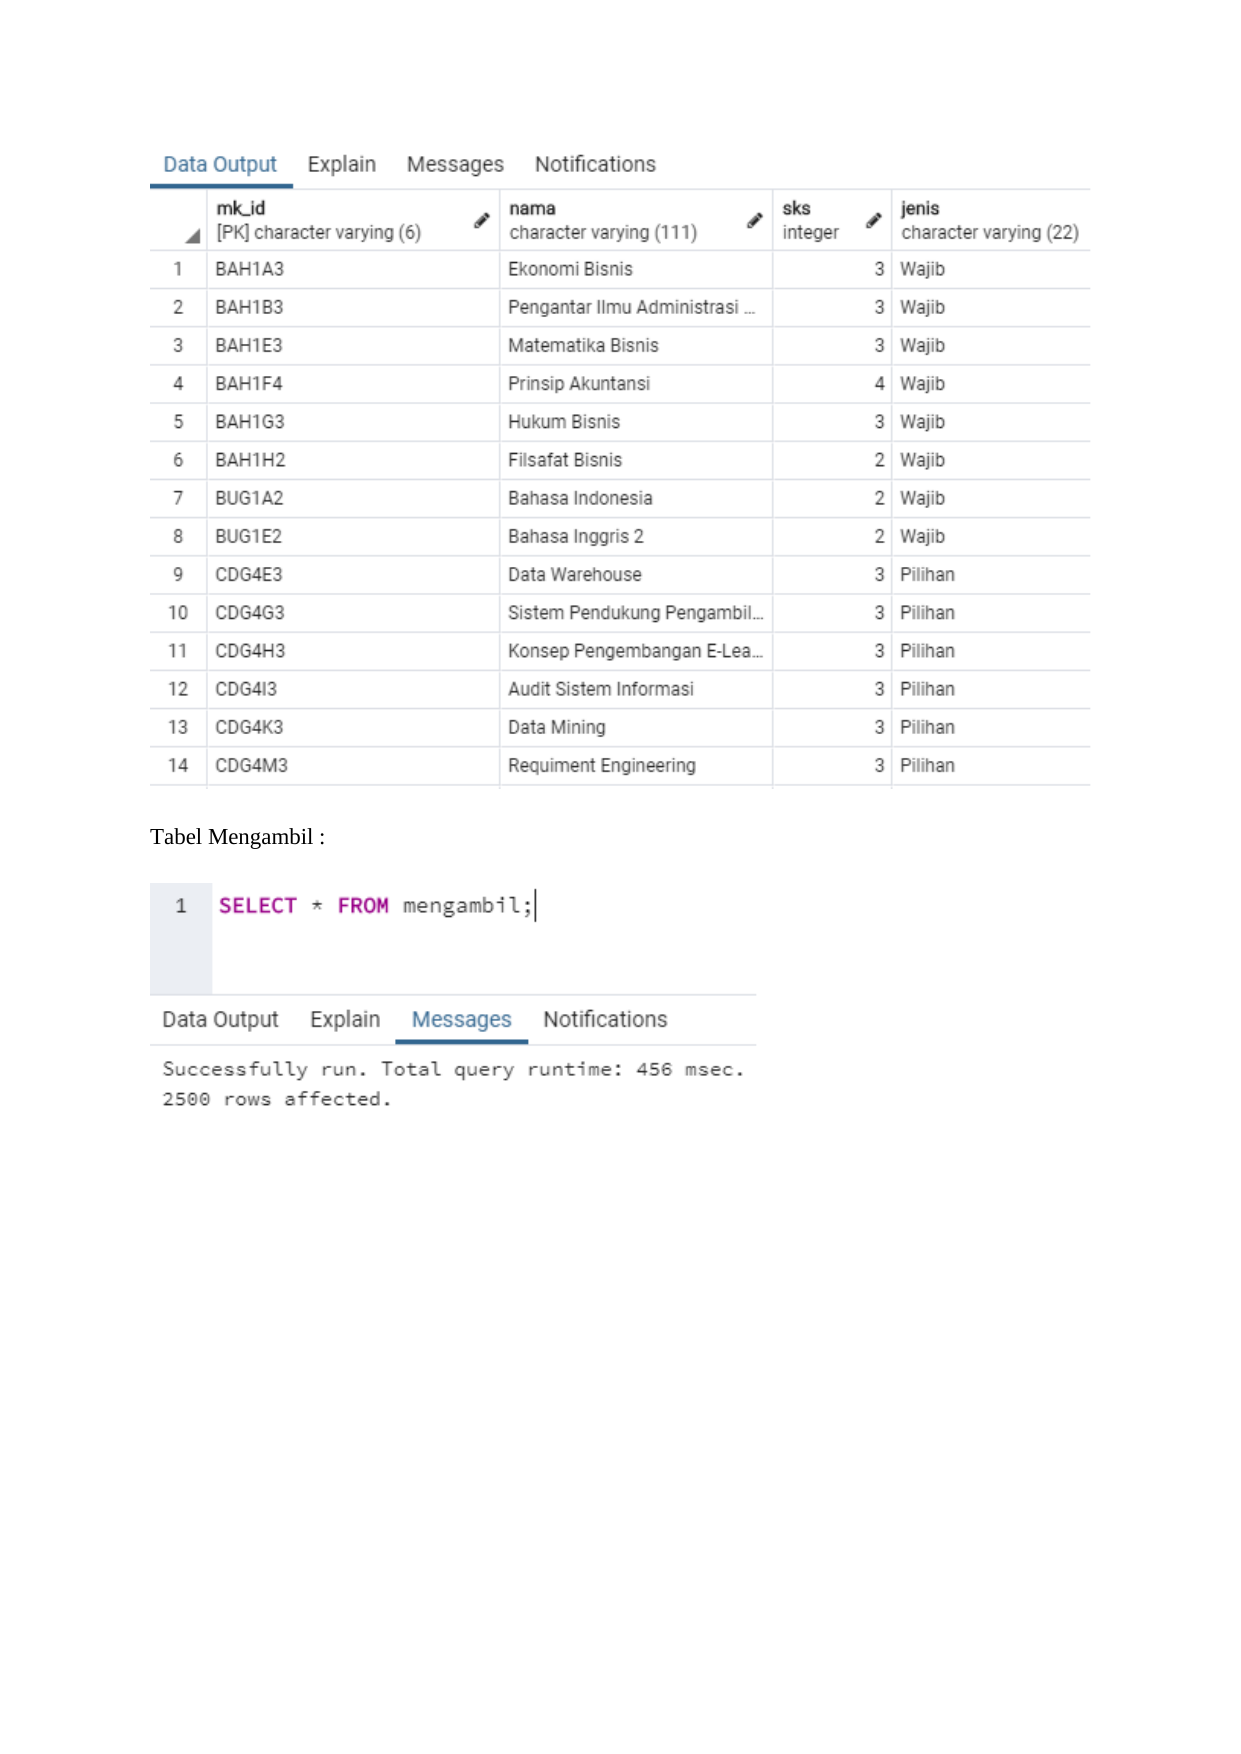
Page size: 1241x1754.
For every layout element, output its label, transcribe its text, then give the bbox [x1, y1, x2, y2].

picture [150, 150, 1091, 789]
picture [150, 883, 757, 1126]
text Tabel Mengambil : [150, 823, 1090, 849]
